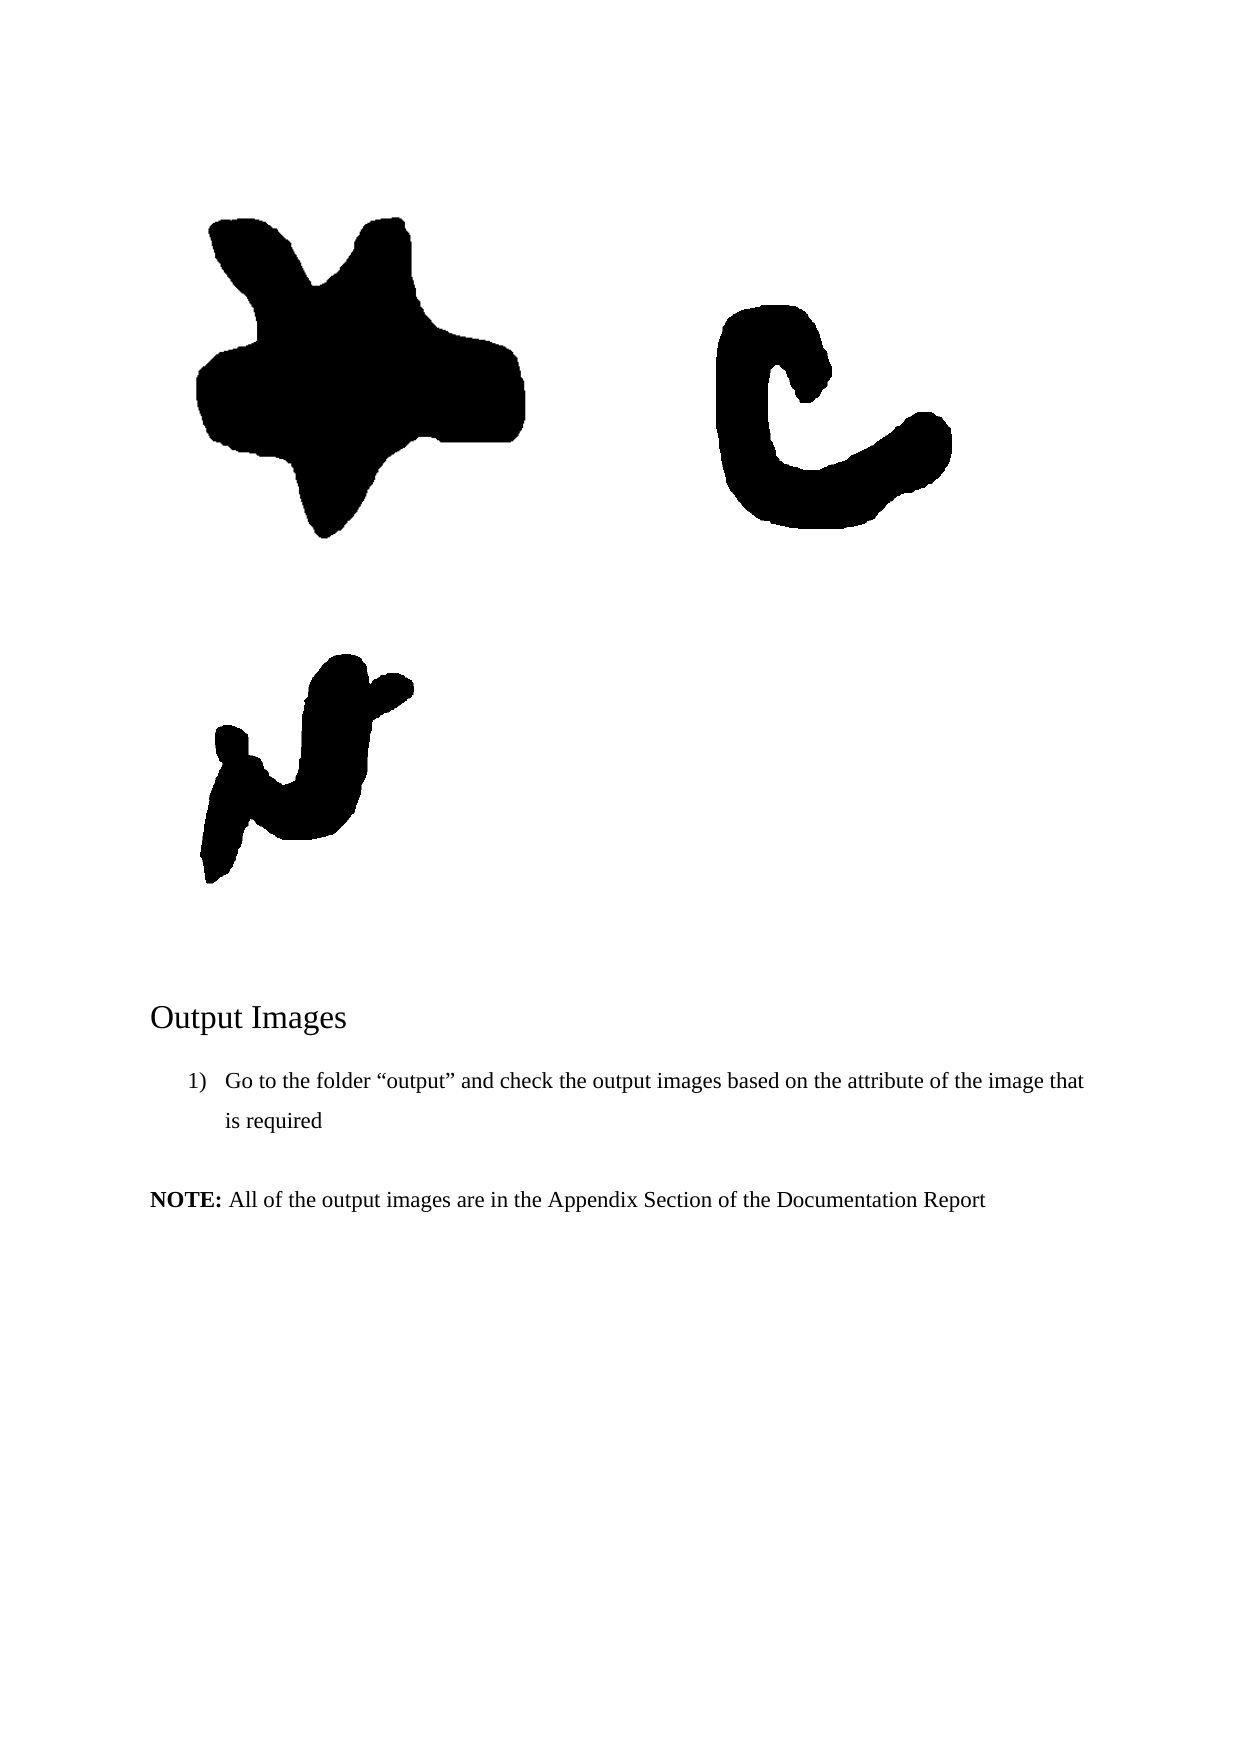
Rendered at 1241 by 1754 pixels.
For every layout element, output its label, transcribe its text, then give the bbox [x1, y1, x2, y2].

picture [150, 600, 526, 947]
text NOTE: All of the output images are in the Appendix Section of the Documentation Report [150, 1186, 1090, 1212]
picture [150, 150, 1019, 587]
subtitle Output Images [150, 997, 1090, 1036]
list Go to the folder “output” and check the output images based on the attribute of the image that is required [187, 1067, 1090, 1133]
